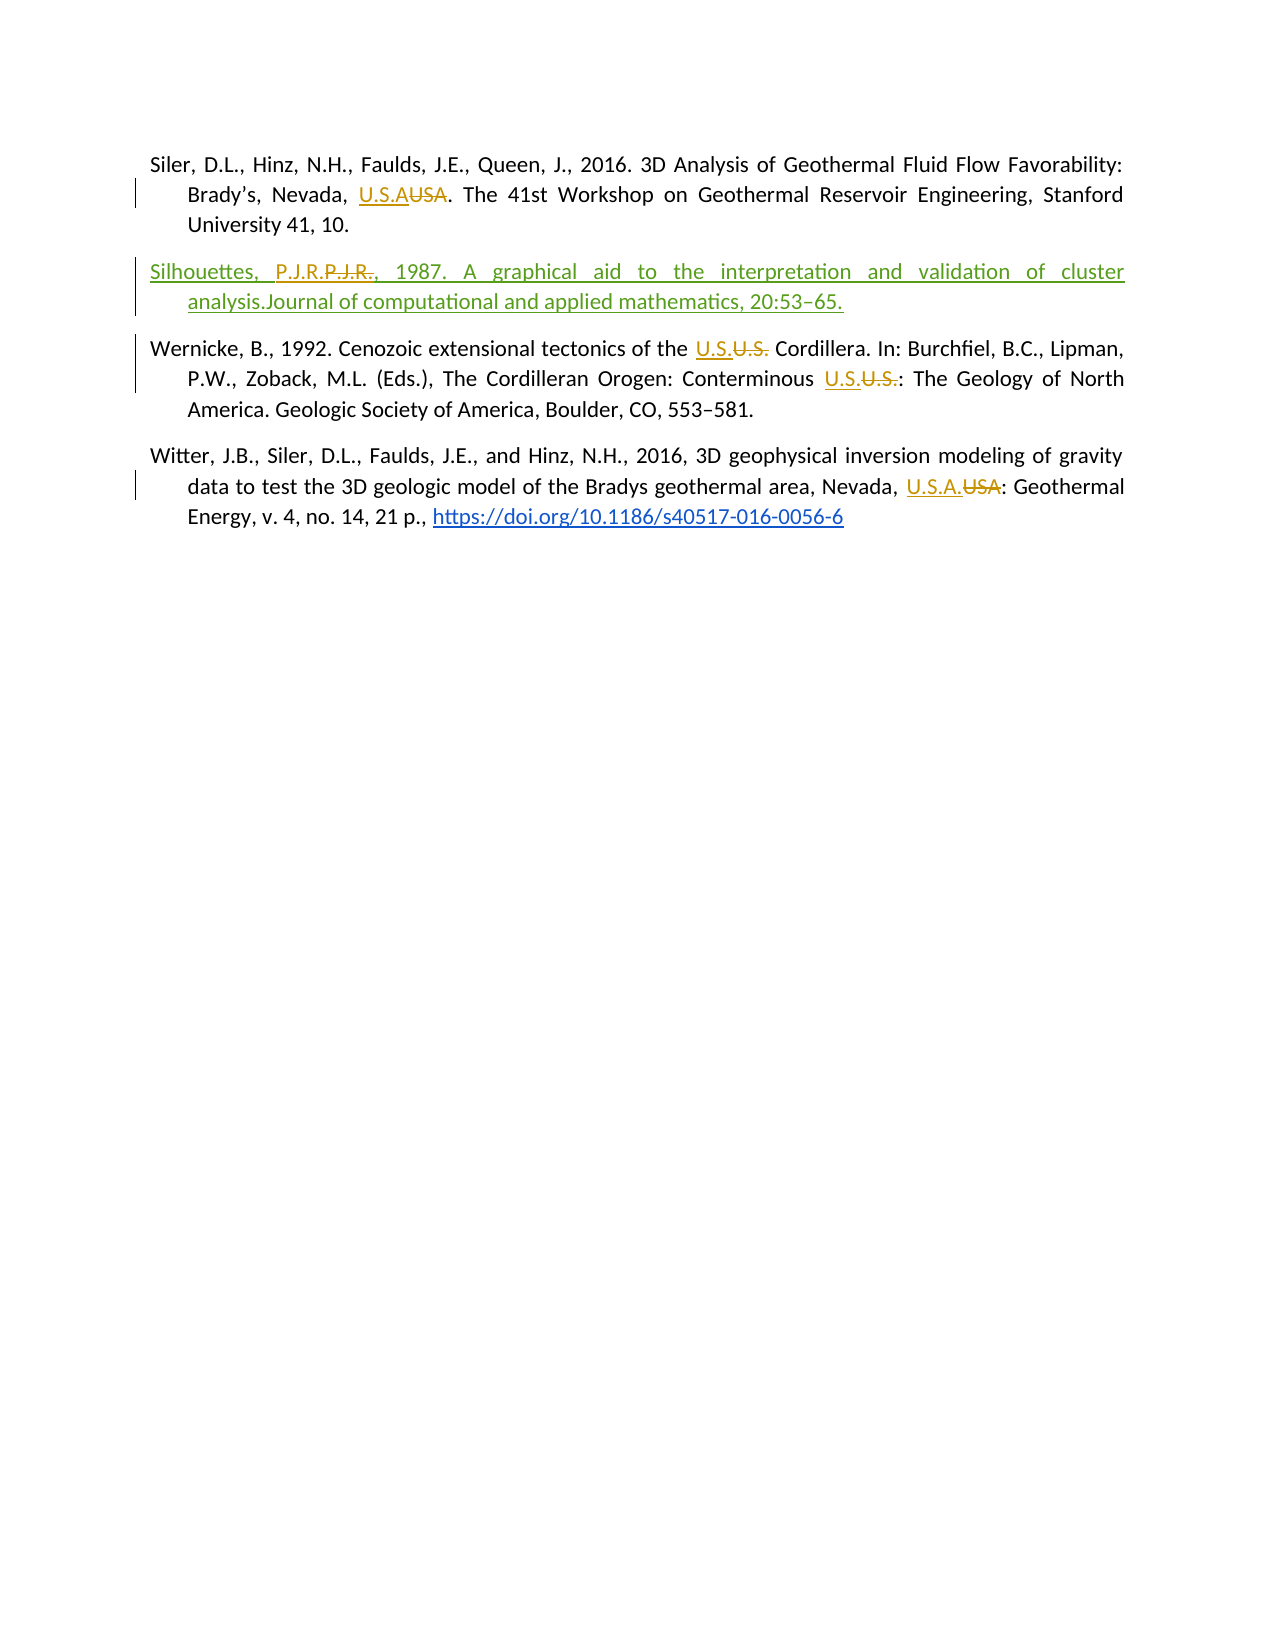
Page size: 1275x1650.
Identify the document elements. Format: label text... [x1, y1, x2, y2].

text Siler, D.L., Hinz, N.H., Faulds, J.E., Queen, J., 2016. 3D Analysis of Geothermal Fluid Flow Favorability: Brady’s, Nevada, . The 41st Workshop on Geothermal Reservoir Engineering, Stanford University 41, 10. [150, 150, 1125, 238]
text Witter, J.B., Siler, D.L., Faulds, J.E., and Hinz, N.H., 2016, 3D geophysical inversion modeling of gravity data to test the 3D geologic model of the Bradys geothermal area, Nevada, : Geothermal Energy, v. 4, no. 14, 21 p., https://doi.org/10.1186/s40517-016-0056-6 [150, 442, 1125, 530]
text Wernicke, B., 1992. Cenozoic extensional tectonics of the Cordillera. In: Burchfiel, B.C., Lipman, P.W., Zoback, M.L. (Eds.), The Cordilleran Orogen: Conterminous : The Geology of North America. Geologic Society of America, Boulder, CO, 553–581. [150, 334, 1125, 423]
